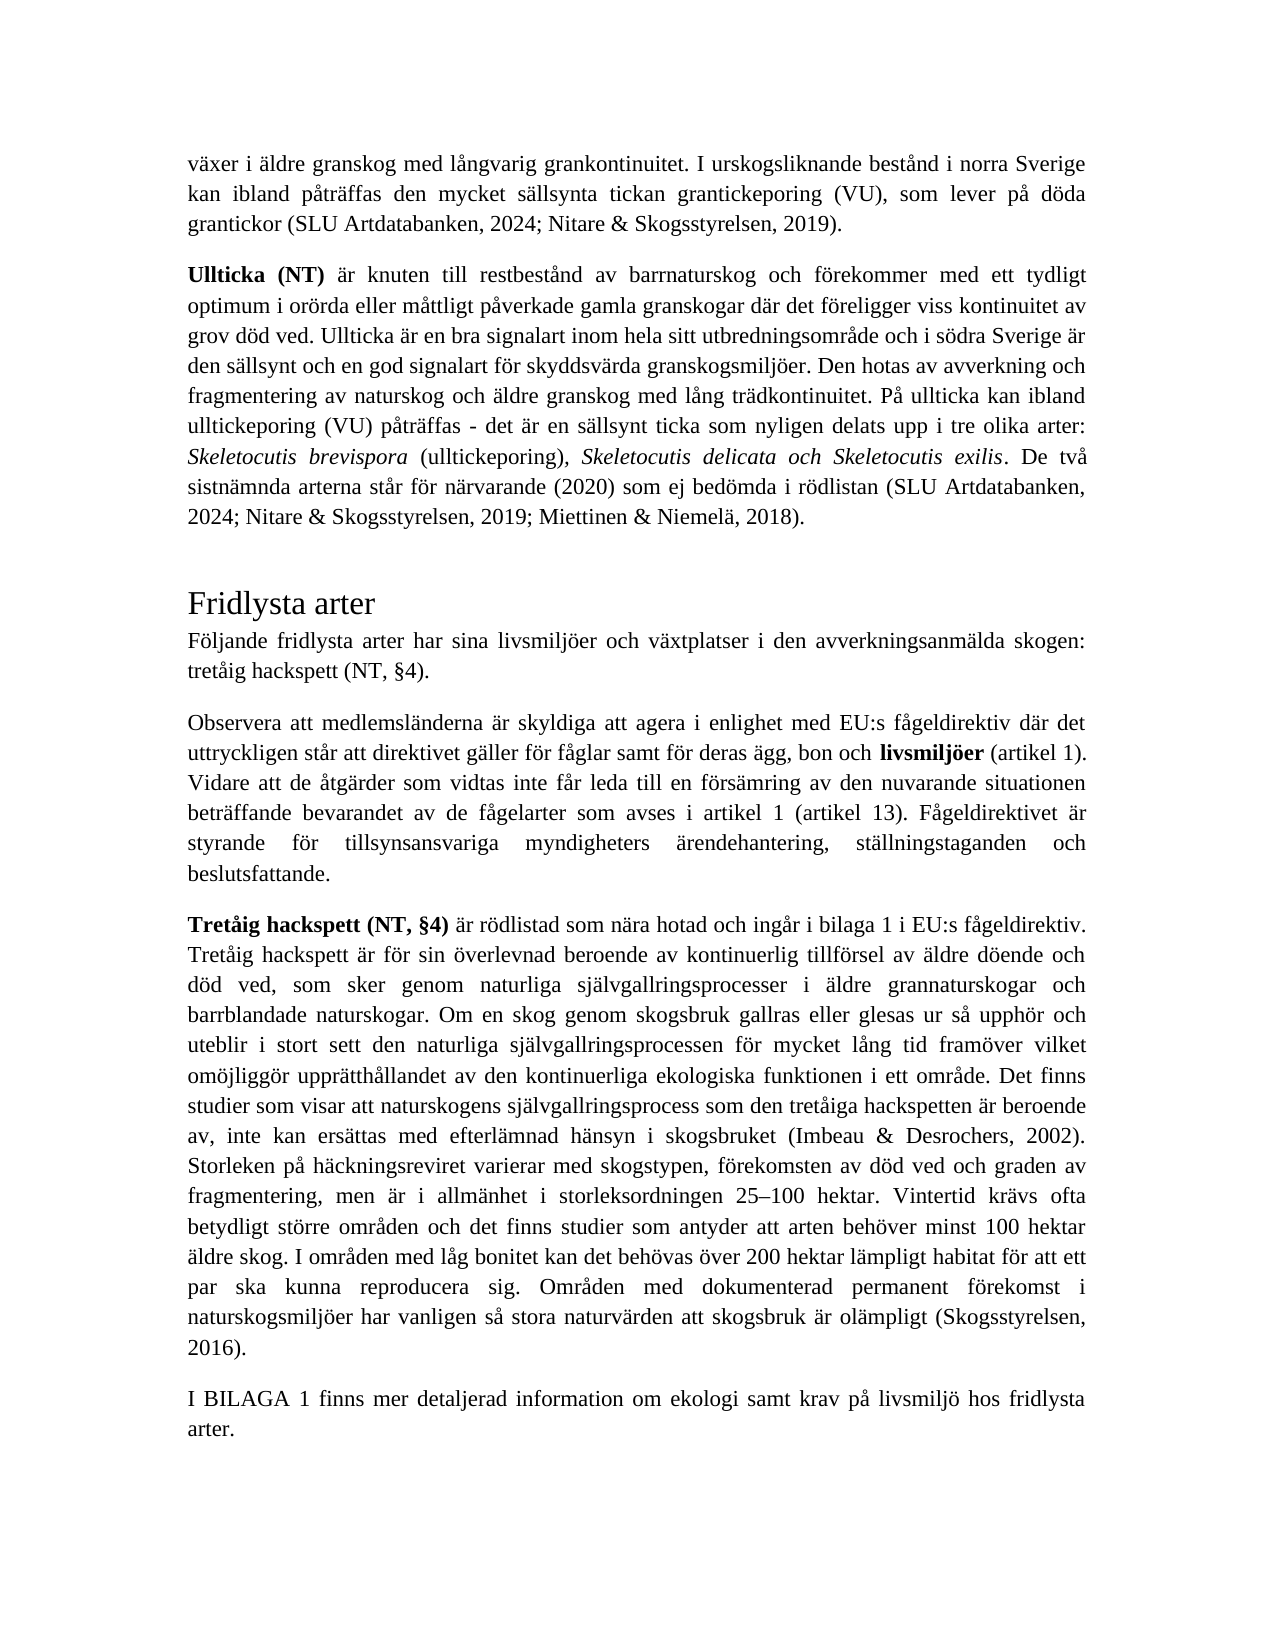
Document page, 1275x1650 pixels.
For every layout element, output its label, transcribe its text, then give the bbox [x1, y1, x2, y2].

text Tretåig hackspett (NT, §4) är rödlistad som nära hotad och ingår i bilaga 1 i EU:s fågeldirektiv. Tretåig hackspett är för sin överlevnad beroende av kontinuerlig tillförsel av äldre döende och död ved, som sker genom naturliga självgallringsprocesser i äldre grannaturskogar och barrblandade naturskogar. Om en skog genom skogsbruk gallras eller glesas ur så upphör och uteblir i stort sett den naturliga självgallringsprocessen för mycket lång tid framöver vilket omöjliggör upprätthållandet av den kontinuerliga ekologiska funktionen i ett område. Det finns studier som visar att naturskogens självgallringsprocess som den tretåiga hackspetten är beroende av, inte kan ersättas med efterlämnad hänsyn i skogsbruket (Imbeau & Desrochers, 2002). Storleken på häckningsreviret varierar med skogstypen, förekomsten av död ved och graden av fragmentering, men är i allmänhet i storleksordningen 25–100 hektar. Vintertid krävs ofta betydligt större områden och det finns studier som antyder att arten behöver minst 100 hektar äldre skog. I områden med låg bonitet kan det behövas över 200 hektar lämpligt habitat för att ett par ska kunna reproducera sig. Områden med dokumenterad permanent förekomst i naturskogsmiljöer har vanligen så stora naturvärden att skogsbruk är olämpligt (Skogsstyrelsen, 2016). [187, 911, 1087, 1360]
text Observera att medlemsländerna är skyldiga att agera i enlighet med EU:s fågeldirektiv där det uttryckligen står att direktivet gäller för fåglar samt för deras ägg, bon och livsmiljöer (artikel 1). Vidare att de åtgärder som vidtas inte får leda till en försämring av den nuvarande situationen beträffande bevarandet av de fågelarter som avses i artikel 1 (artikel 13). Fågeldirektivet är styrande för tillsynsansvariga myndigheters ärendehantering, ställningstaganden och beslutsfattande. [187, 709, 1087, 886]
text Ullticka (NT) är knuten till restbestånd av barrnaturskog och förekommer med ett tydligt optimum i orörda eller måttligt påverkade gamla granskogar där det föreligger viss kontinuitet av grov död ved. Ullticka är en bra signalart inom hela sitt utbredningsområde och i södra Sverige är den sällsynt och en god signalart för skyddsvärda granskogsmiljöer. Den hotas av avverkning och fragmentering av naturskog och äldre granskog med lång trädkontinuitet. På ullticka kan ibland ulltickeporing (VU) påträffas - det är en sällsynt ticka som nyligen delats upp i tre olika arter: Skeletocutis brevispora (ulltickeporing), Skeletocutis delicata och Skeletocutis exilis. De två sistnämnda arterna står för närvarande (2020) som ej bedömda i rödlistan (SLU Artdatabanken, 2024; Nitare & Skogsstyrelsen, 2019; Miettinen & Niemelä, 2018). [187, 261, 1087, 529]
text Följande fridlysta arter har sina livsmiljöer och växtplatser i den avverkningsanmälda skogen: tretåig hackspett (NT, §4). [187, 627, 1087, 684]
text I BILAGA 1 finns mer detaljerad information om ekologi samt krav på livsmiljö hos fridlysta arter. [187, 1385, 1087, 1441]
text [187, 150, 1087, 237]
subtitle Fridlysta arter [187, 583, 1087, 622]
